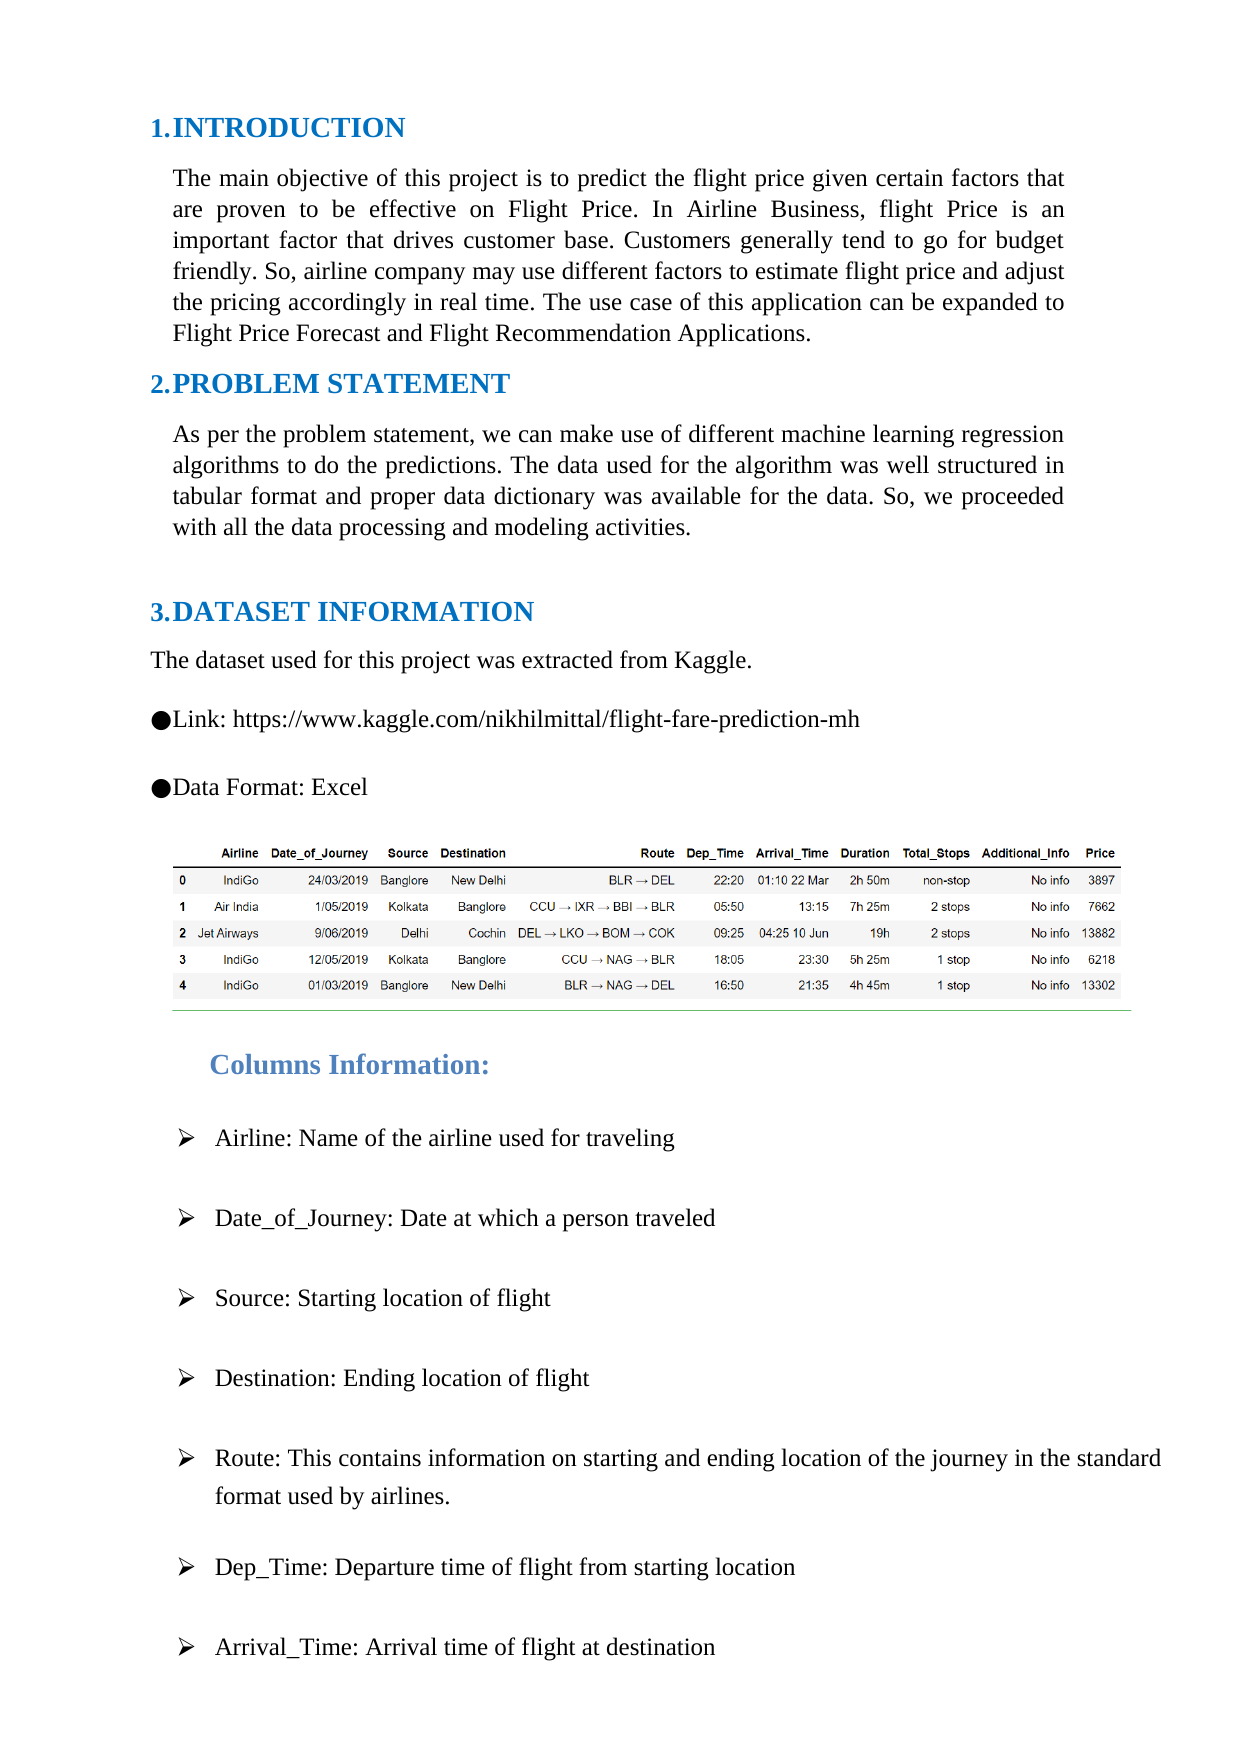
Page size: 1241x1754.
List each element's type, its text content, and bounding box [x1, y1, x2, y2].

list Arrival_Time: Arrival time of flight at destination [177, 1618, 1176, 1669]
subtitle PROBLEM STATEMENT [150, 366, 1176, 400]
list Route: This contains information on starting and ending location of the journey in the standard format used by airlines. [177, 1429, 1176, 1509]
subtitle Link: https://www.kaggle.com/nikhilmittal/flight-fare-prediction-mh [150, 690, 1176, 741]
subtitle INTRODUCTION [150, 110, 1176, 143]
list Destination: Ending location of flight [177, 1349, 1176, 1401]
text The main objective of this project is to predict the flight price given certain factors that are proven to be effective on Flight Price. In Airline Business, flight Price is an important factor that drives customer base. Customers generally tend to go for budget friendly. So, airline company may use different factors to estimate flight price and adjust the pricing accordingly in real time. The use case of this application can be expanded to Flight Price Forecast and Flight Recommendation Applications. [172, 163, 1066, 347]
list Airline: Name of the airline used for traveling [177, 1109, 1176, 1161]
subtitle The dataset used for this project was extracted from Kaggle. [150, 645, 1176, 673]
list Source: Starting location of flight [177, 1269, 1176, 1321]
subtitle Data Format: Excel [150, 758, 1176, 809]
subtitle Columns Information: [199, 1047, 1176, 1080]
picture [172, 843, 1132, 1013]
text As per the problem statement, we can make use of different machine learning regression algorithms to do the predictions. The data used for the algorithm was well structured in tabular format and proper data dictionary was available for the data. So, we proceeded with all the data processing and modeling activities. [172, 419, 1066, 541]
list Date_of_Journey: Date at which a person traveled [177, 1189, 1176, 1241]
subtitle DATASET INFORMATION [150, 594, 1176, 628]
list Dep_Time: Departure time of flight from starting location [177, 1538, 1176, 1589]
